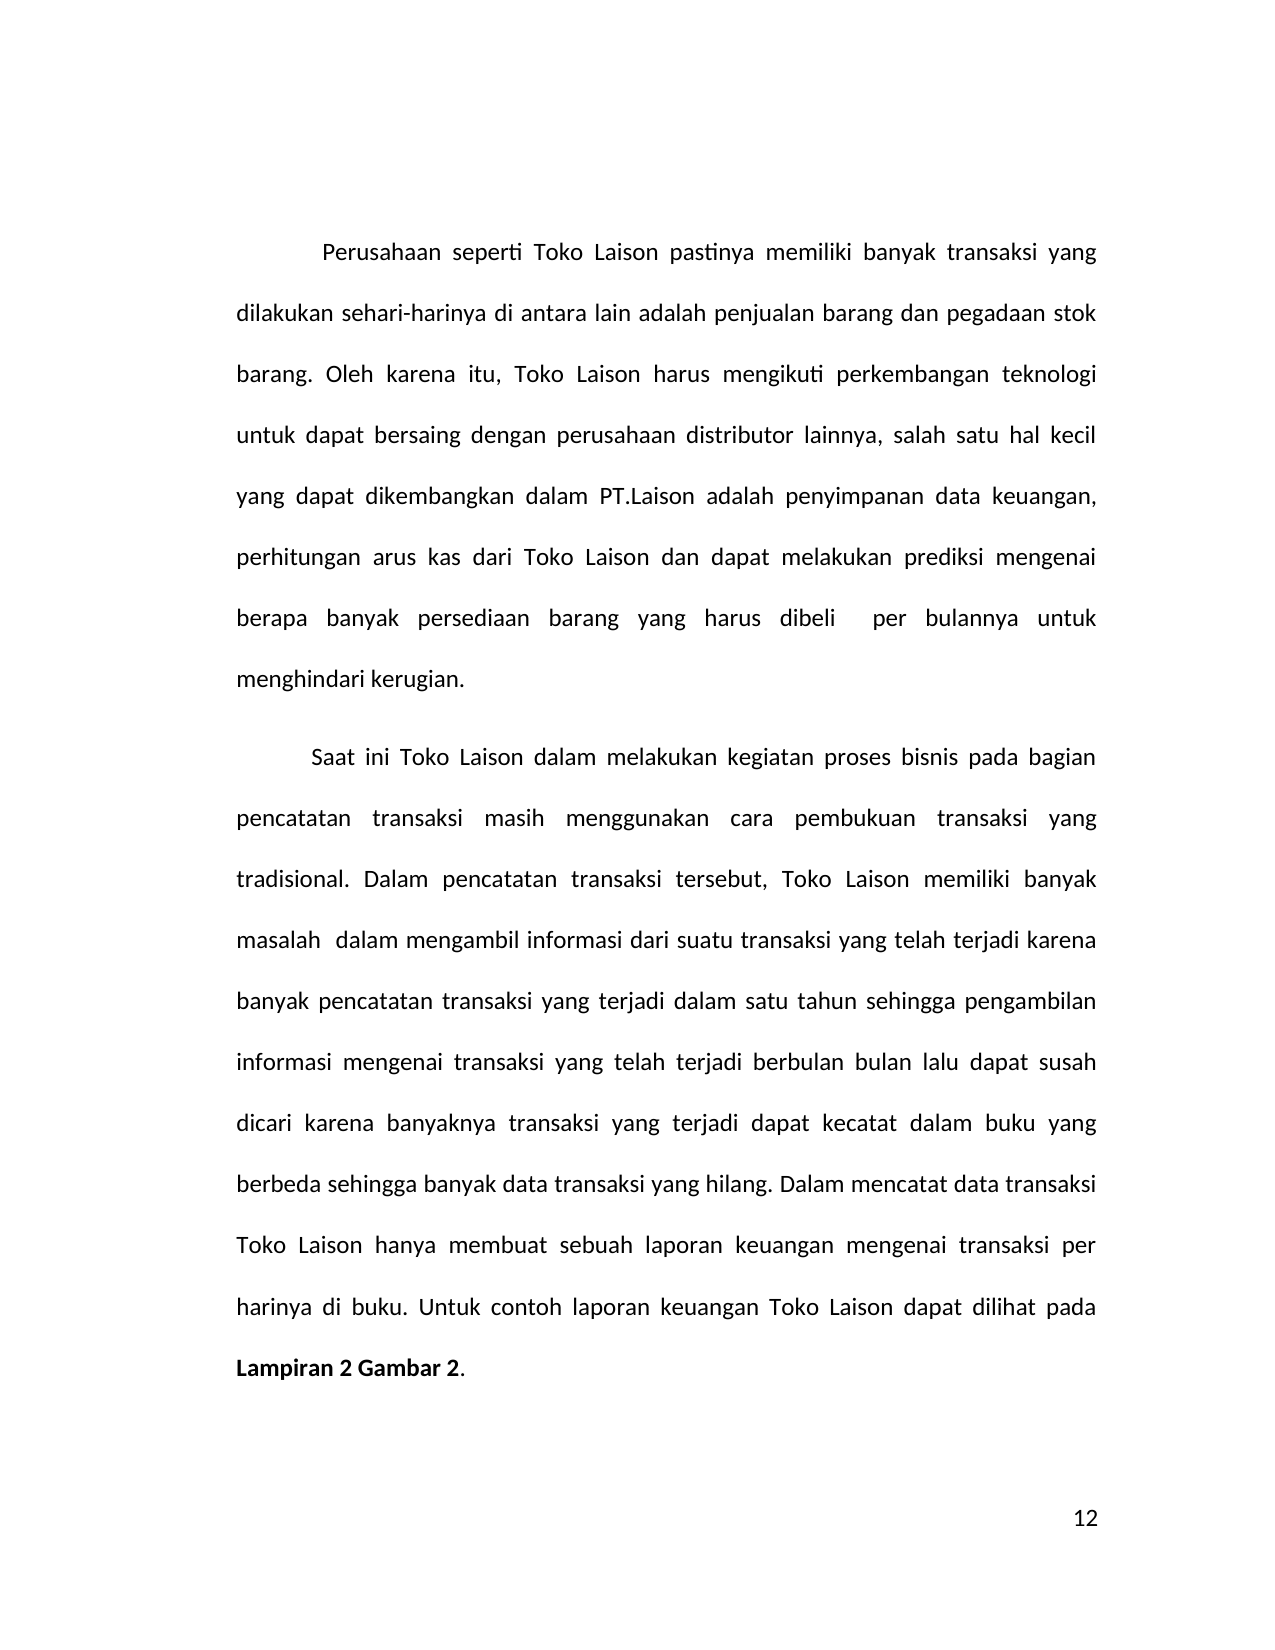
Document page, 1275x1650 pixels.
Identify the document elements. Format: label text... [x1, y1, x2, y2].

text Saat ini Toko Laison dalam melakukan kegiatan proses bisnis pada bagian pencatatan transaksi masih menggunakan cara pembukuan transaksi yang tradisional. Dalam pencatatan transaksi tersebut, Toko Laison memiliki banyak masalah dalam mengambil informasi dari suatu transaksi yang telah terjadi karena banyak pencatatan transaksi yang terjadi dalam satu tahun sehingga pengambilan informasi mengenai transaksi yang telah terjadi berbulan bulan lalu dapat susah dicari karena banyaknya transaksi yang terjadi dapat kecatat dalam buku yang berbeda sehingga banyak data transaksi yang hilang. Dalam mencatat data transaksi Toko Laison hanya membuat sebuah laporan keuangan mengenai transaksi per harinya di buku. Untuk contoh laporan keuangan Toko Laison dapat dilihat pada Lampiran 2 Gambar 2. [236, 741, 1098, 1382]
text Perusahaan seperti Toko Laison pastinya memiliki banyak transaksi yang dilakukan sehari-harinya di antara lain adalah penjualan barang dan pegadaan stok barang. Oleh karena itu, Toko Laison harus mengikuti perkembangan teknologi untuk dapat bersaing dengan perusahaan distributor lainnya, salah satu hal kecil yang dapat dikembangkan dalam PT.Laison adalah penyimpanan data keuangan, perhitungan arus kas dari Toko Laison dan dapat melakukan prediksi mengenai berapa banyak persediaan barang yang harus dibeli per bulannya untuk menghindari kerugian. [236, 236, 1098, 694]
